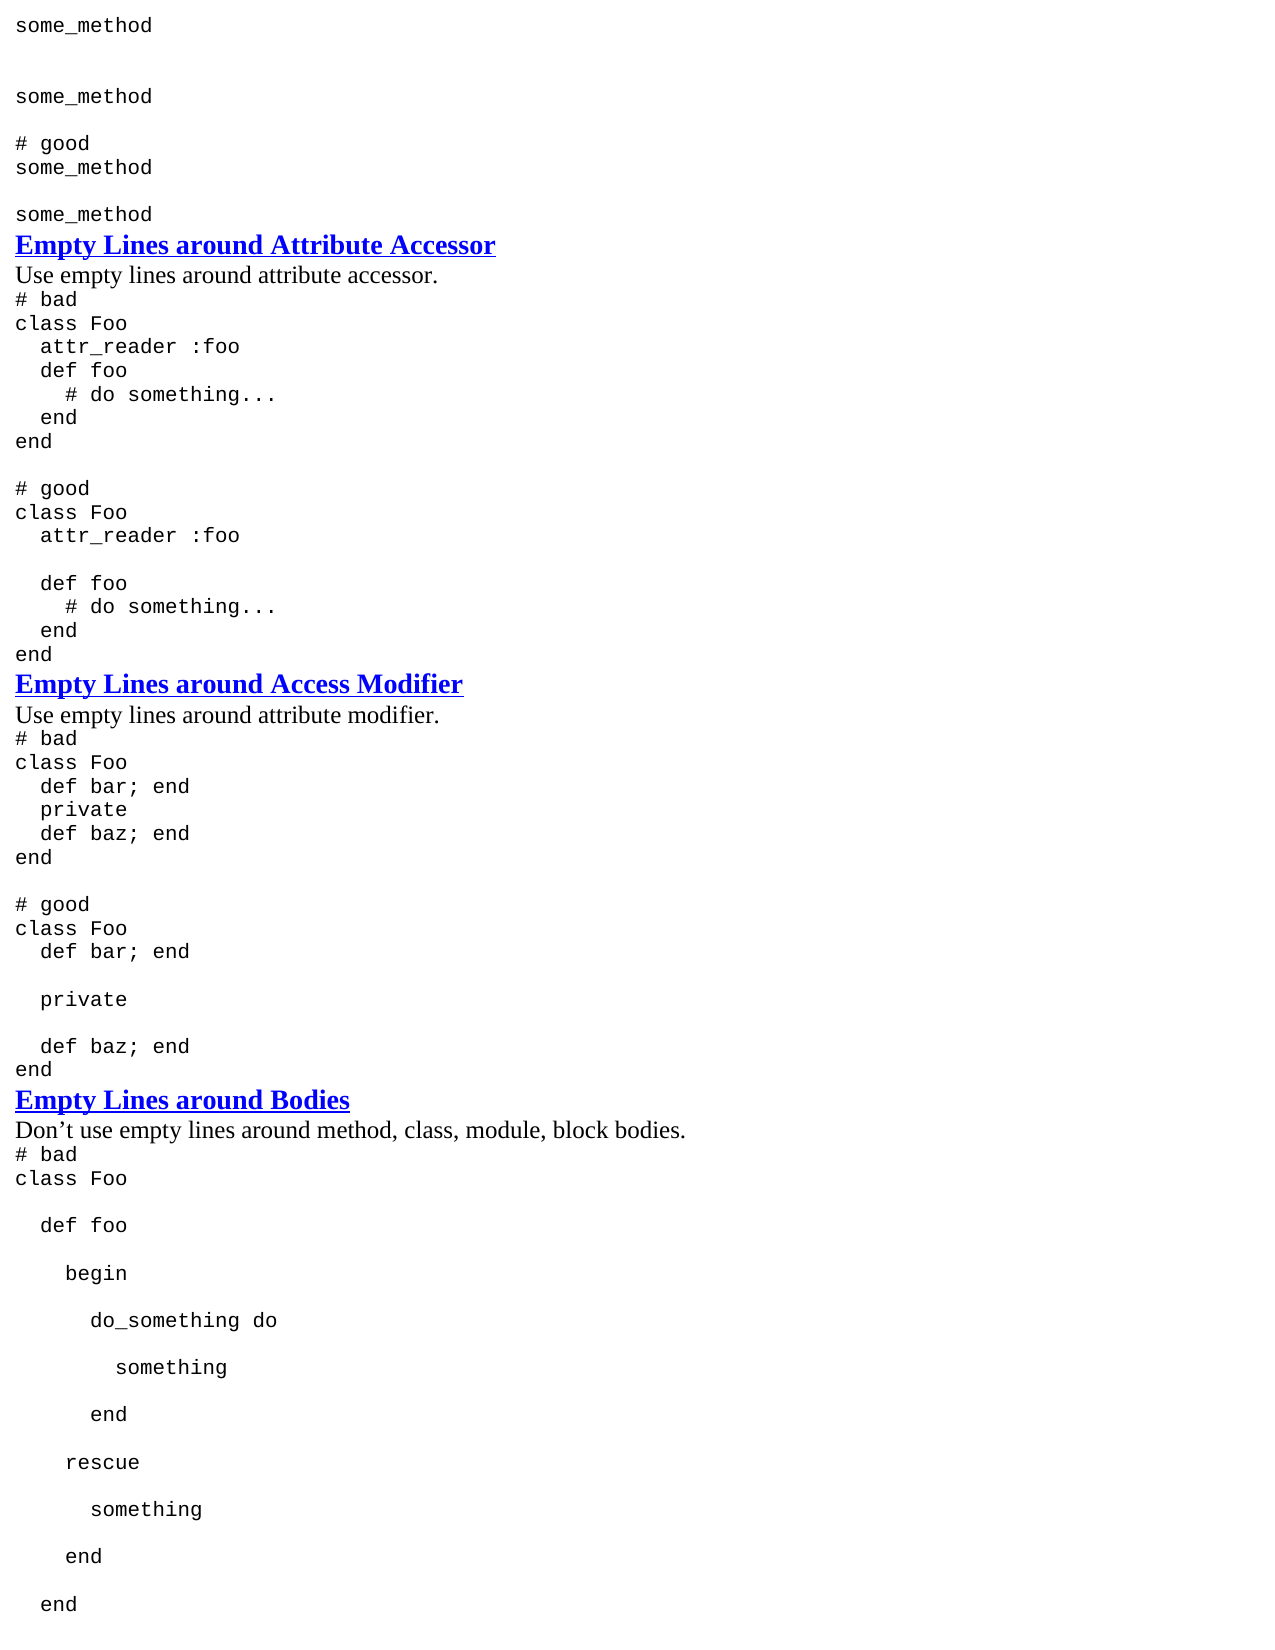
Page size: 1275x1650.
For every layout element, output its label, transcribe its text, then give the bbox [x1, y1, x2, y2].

text # good [15, 894, 1260, 918]
list Empty Lines around Bodies [15, 1083, 1260, 1116]
text # good [15, 133, 1260, 157]
text # do something... [15, 383, 1260, 407]
text Use empty lines around attribute modifier. [15, 700, 1260, 728]
text end [15, 431, 1260, 454]
text # bad [15, 289, 1260, 313]
text # do something... [15, 596, 1260, 620]
text end [15, 407, 1260, 431]
text Use empty lines around attribute accessor. [15, 260, 1260, 289]
text def foo [15, 573, 1260, 596]
text attr_reader :foo [15, 336, 1260, 360]
text # bad [15, 728, 1260, 752]
text class Foo [15, 918, 1260, 941]
list Empty Lines around Attribute Accessor [15, 228, 1260, 260]
text end [15, 1546, 1260, 1570]
text some_method [15, 157, 1260, 181]
text class Foo [15, 502, 1260, 525]
text class Foo [15, 313, 1260, 336]
text something [15, 1357, 1260, 1381]
text def foo [15, 360, 1260, 383]
text class Foo [15, 1168, 1260, 1192]
text begin [15, 1262, 1260, 1286]
text end [15, 1593, 1260, 1617]
text end [15, 847, 1260, 870]
text Don’t use empty lines around method, class, module, block bodies. [15, 1116, 1260, 1144]
text private [15, 799, 1260, 823]
text some_method [15, 86, 1260, 109]
text end [15, 620, 1260, 644]
text do_something do [15, 1310, 1260, 1333]
text private [15, 988, 1260, 1012]
text def bar; end [15, 941, 1260, 965]
text class Foo [15, 752, 1260, 776]
text # good [15, 478, 1260, 502]
text def baz; end [15, 1036, 1260, 1059]
text # bad [15, 1144, 1260, 1168]
text end [15, 1404, 1260, 1428]
text def foo [15, 1215, 1260, 1239]
text some_method [15, 15, 1260, 39]
text end [15, 1059, 1260, 1083]
text end [15, 644, 1260, 667]
text def baz; end [15, 823, 1260, 847]
text def bar; end [15, 776, 1260, 799]
text some_method [15, 204, 1260, 228]
text attr_reader :foo [15, 525, 1260, 549]
list Empty Lines around Access Modifier [15, 667, 1260, 700]
text rescue [15, 1452, 1260, 1475]
text something [15, 1499, 1260, 1523]
